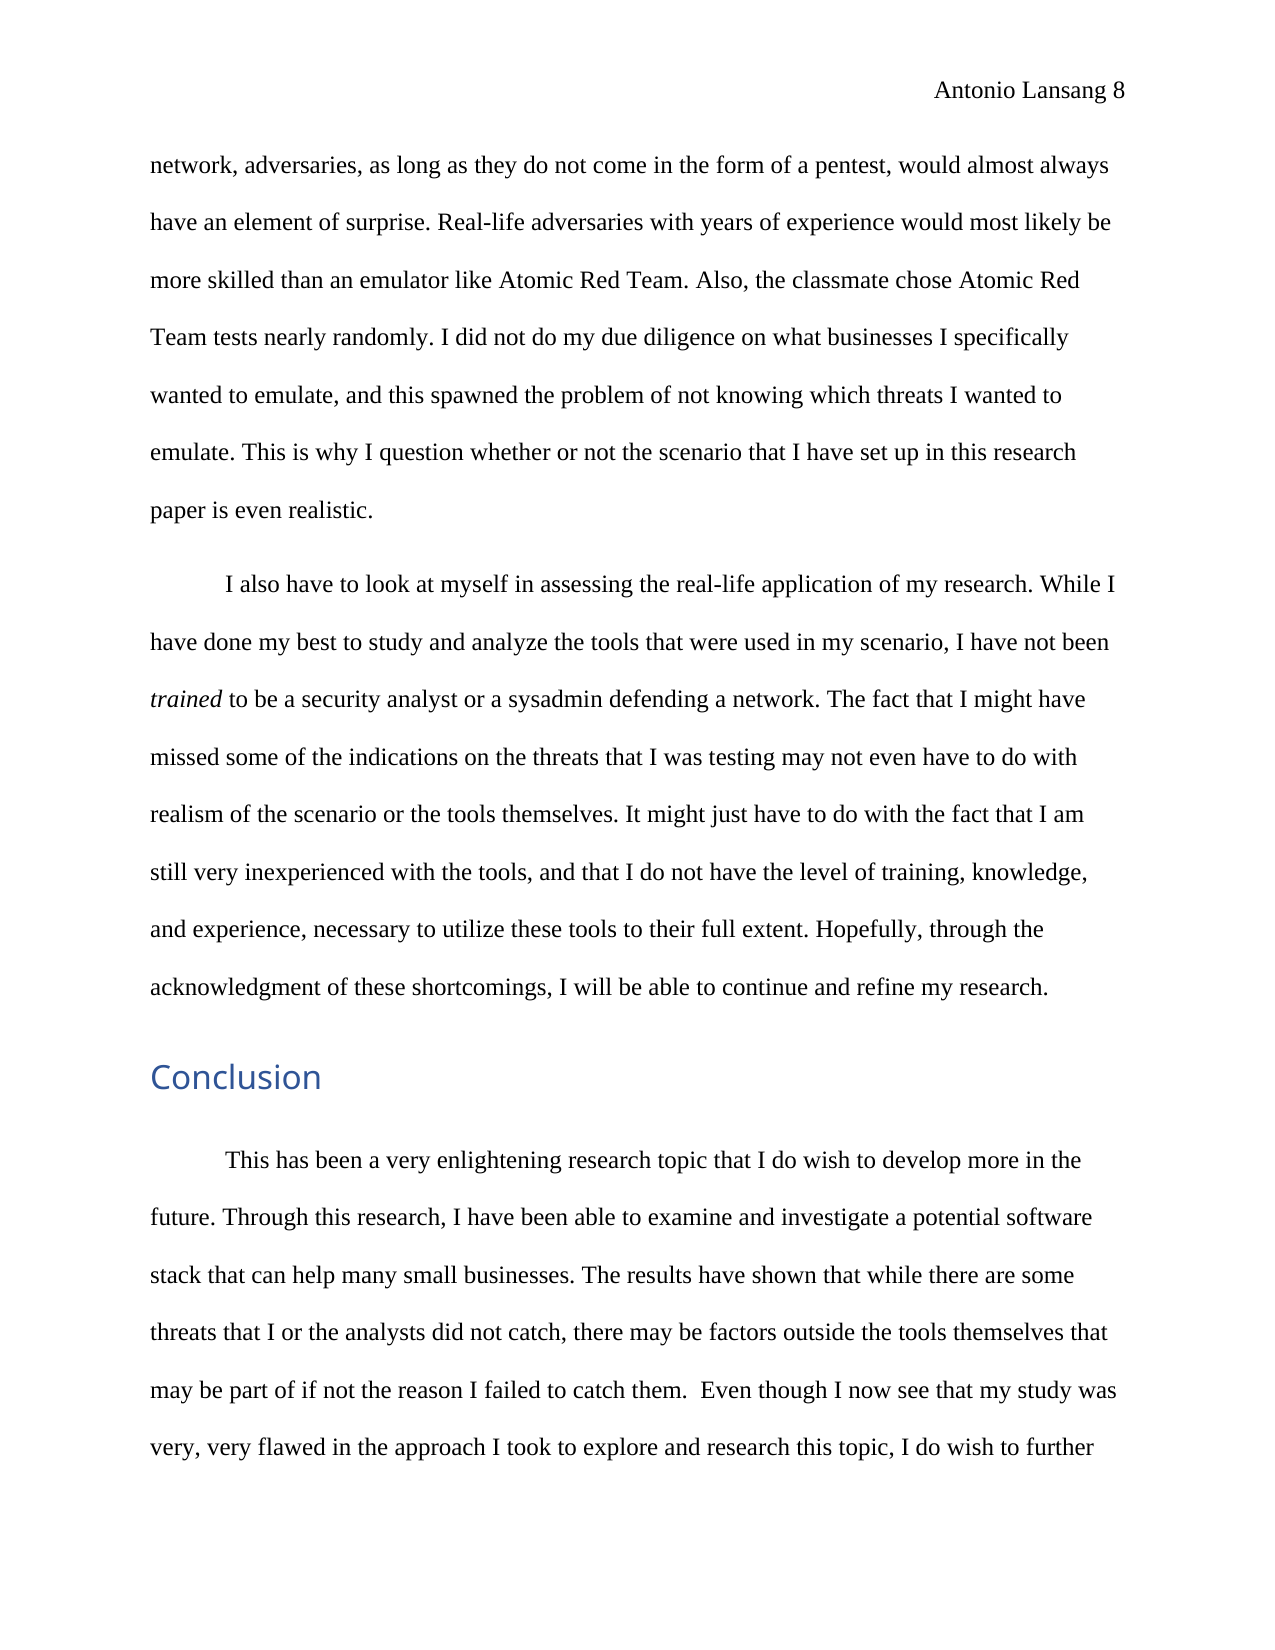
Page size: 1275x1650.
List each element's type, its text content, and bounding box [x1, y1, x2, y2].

subtitle Conclusion [150, 1054, 1125, 1099]
text I also have to look at myself in assessing the real-life application of my research. While I have done my best to study and analyze the tools that were used in my scenario, I have not been trained to be a security analyst or a sysadmin defending a network. The fact that I might have missed some of the indications on the threats that I was testing may not even have to do with realism of the scenario or the tools themselves. It might just have to do with the fact that I am still very inexperienced with the tools, and that I do not have the level of training, knowledge, and experience, necessary to utilize these tools to their full extent. Hopefully, through the acknowledgment of these shortcomings, I will be able to continue and refine my research. [150, 569, 1125, 1000]
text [150, 1145, 1125, 1461]
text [150, 150, 1125, 524]
